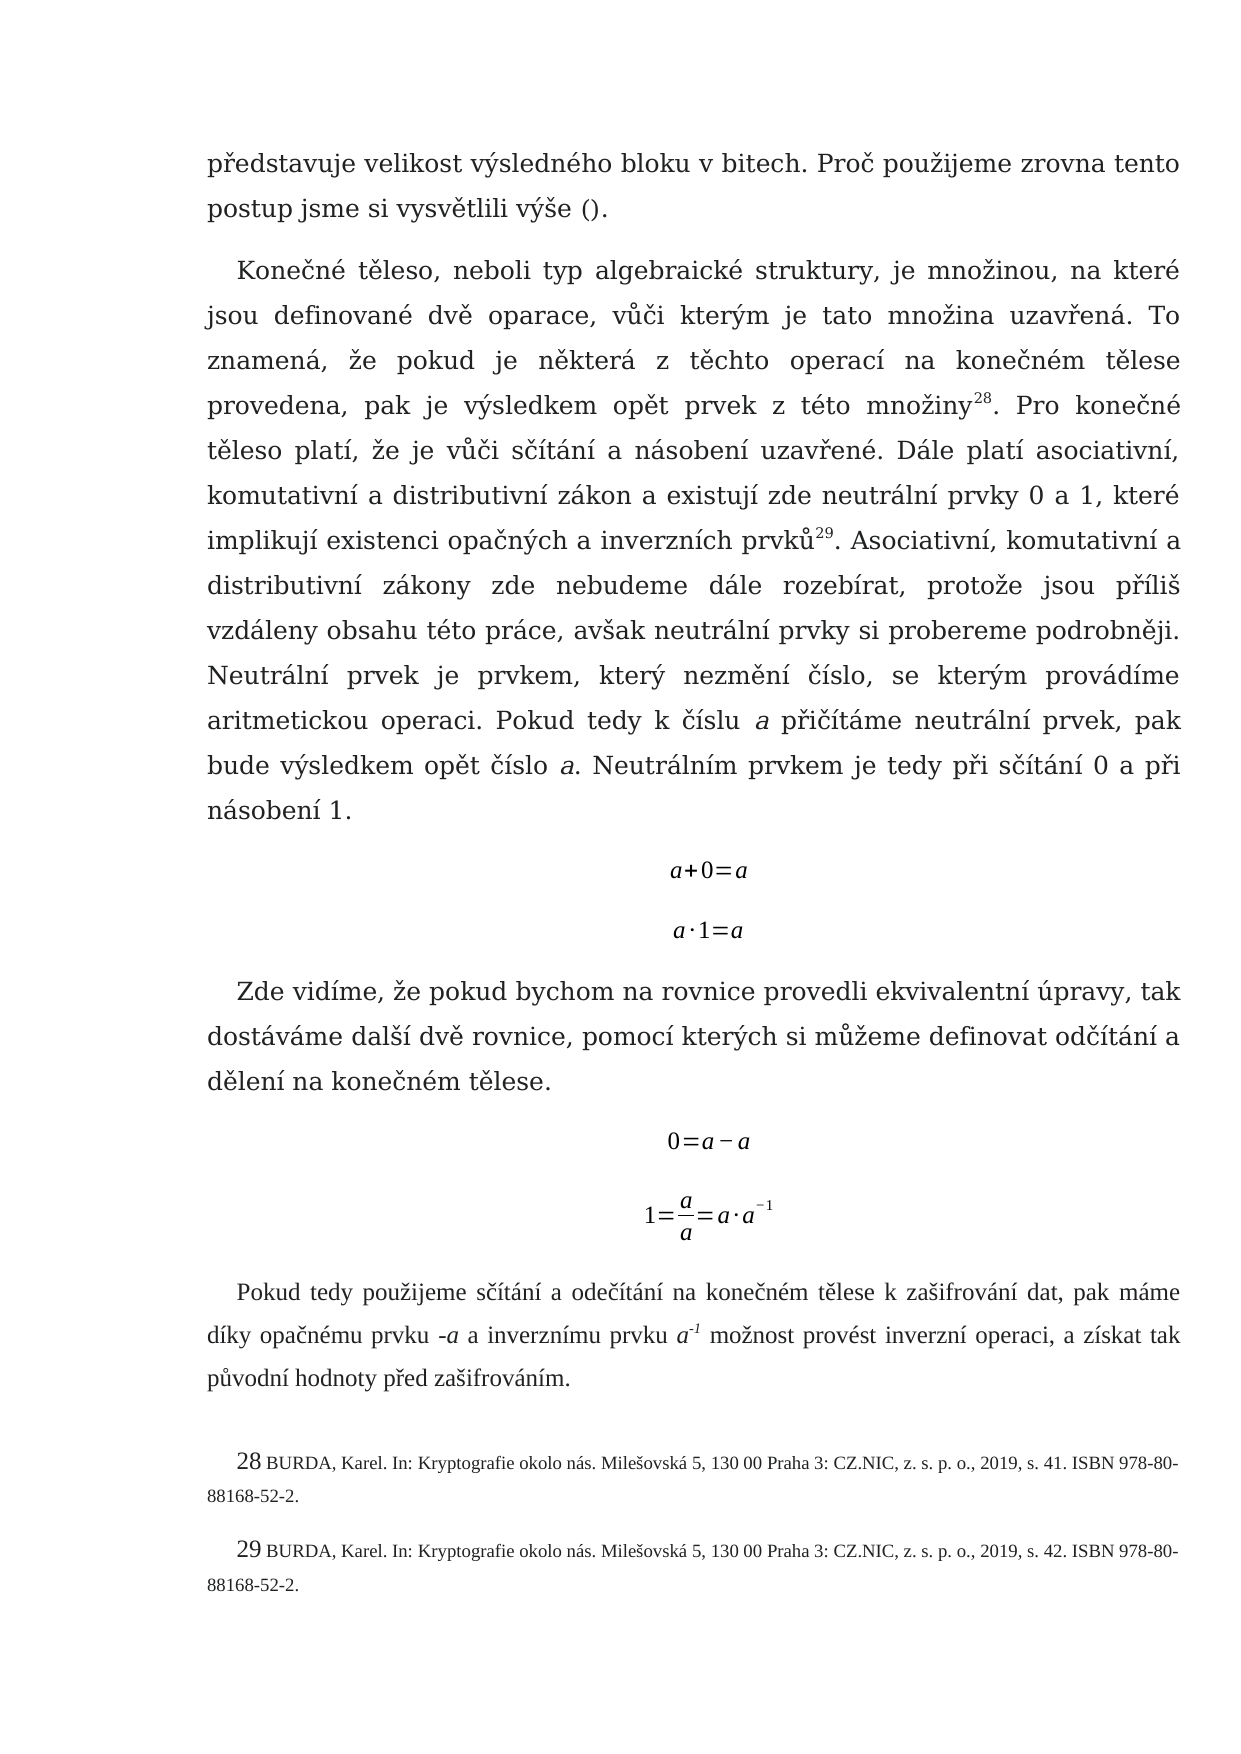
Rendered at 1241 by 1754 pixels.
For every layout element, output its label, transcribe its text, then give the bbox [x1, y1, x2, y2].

text Konečné těleso, neboli typ algebraické struktury, je množinou, na které jsou definované dvě oparace, vůči kterým je tato množina uzavřená. To znamená, že pokud je některá z těchto operací na konečném tělese provedena, pak je výsledkem opět prvek z této množiny. Pro konečné těleso platí, že je vůči sčítání a násobení uzavřené. Dále platí asociativní, komutativní a distributivní zákon a existují zde neutrální prvky 0 a 1, které implikují existenci opačných a inverzních prvků. Asociativní, komutativní a distributivní zákony zde nebudeme dále rozebírat, protože jsou příliš vzdáleny obsahu této práce, avšak neutrální prvky si probereme podrobněji. Neutrální prvek je prvkem, který nezmění číslo, se kterým provádíme aritmetickou operaci. Pokud tedy k číslu a přičítáme neutrální prvek, pak bude výsledkem opět číslo a. Neutrálním prvkem je tedy při sčítání 0 a při násobení 1. [207, 254, 1181, 824]
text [207, 148, 1181, 223]
text Pokud tedy použijeme sčítání a odečítání na konečném tělese k zašifrování dat, pak máme díky opačnému prvku -a a inverznímu prvku a-1 možnost provést inverzní operaci, a získat tak původní hodnoty před zašifrováním. [207, 1277, 1181, 1392]
text Zde vidíme, že pokud bychom na rovnice provedli ekvivalentní úpravy, tak dostáváme další dvě rovnice, pomocí kterých si můžeme definovat odčítání a dělení na konečném tělese. [207, 976, 1181, 1096]
